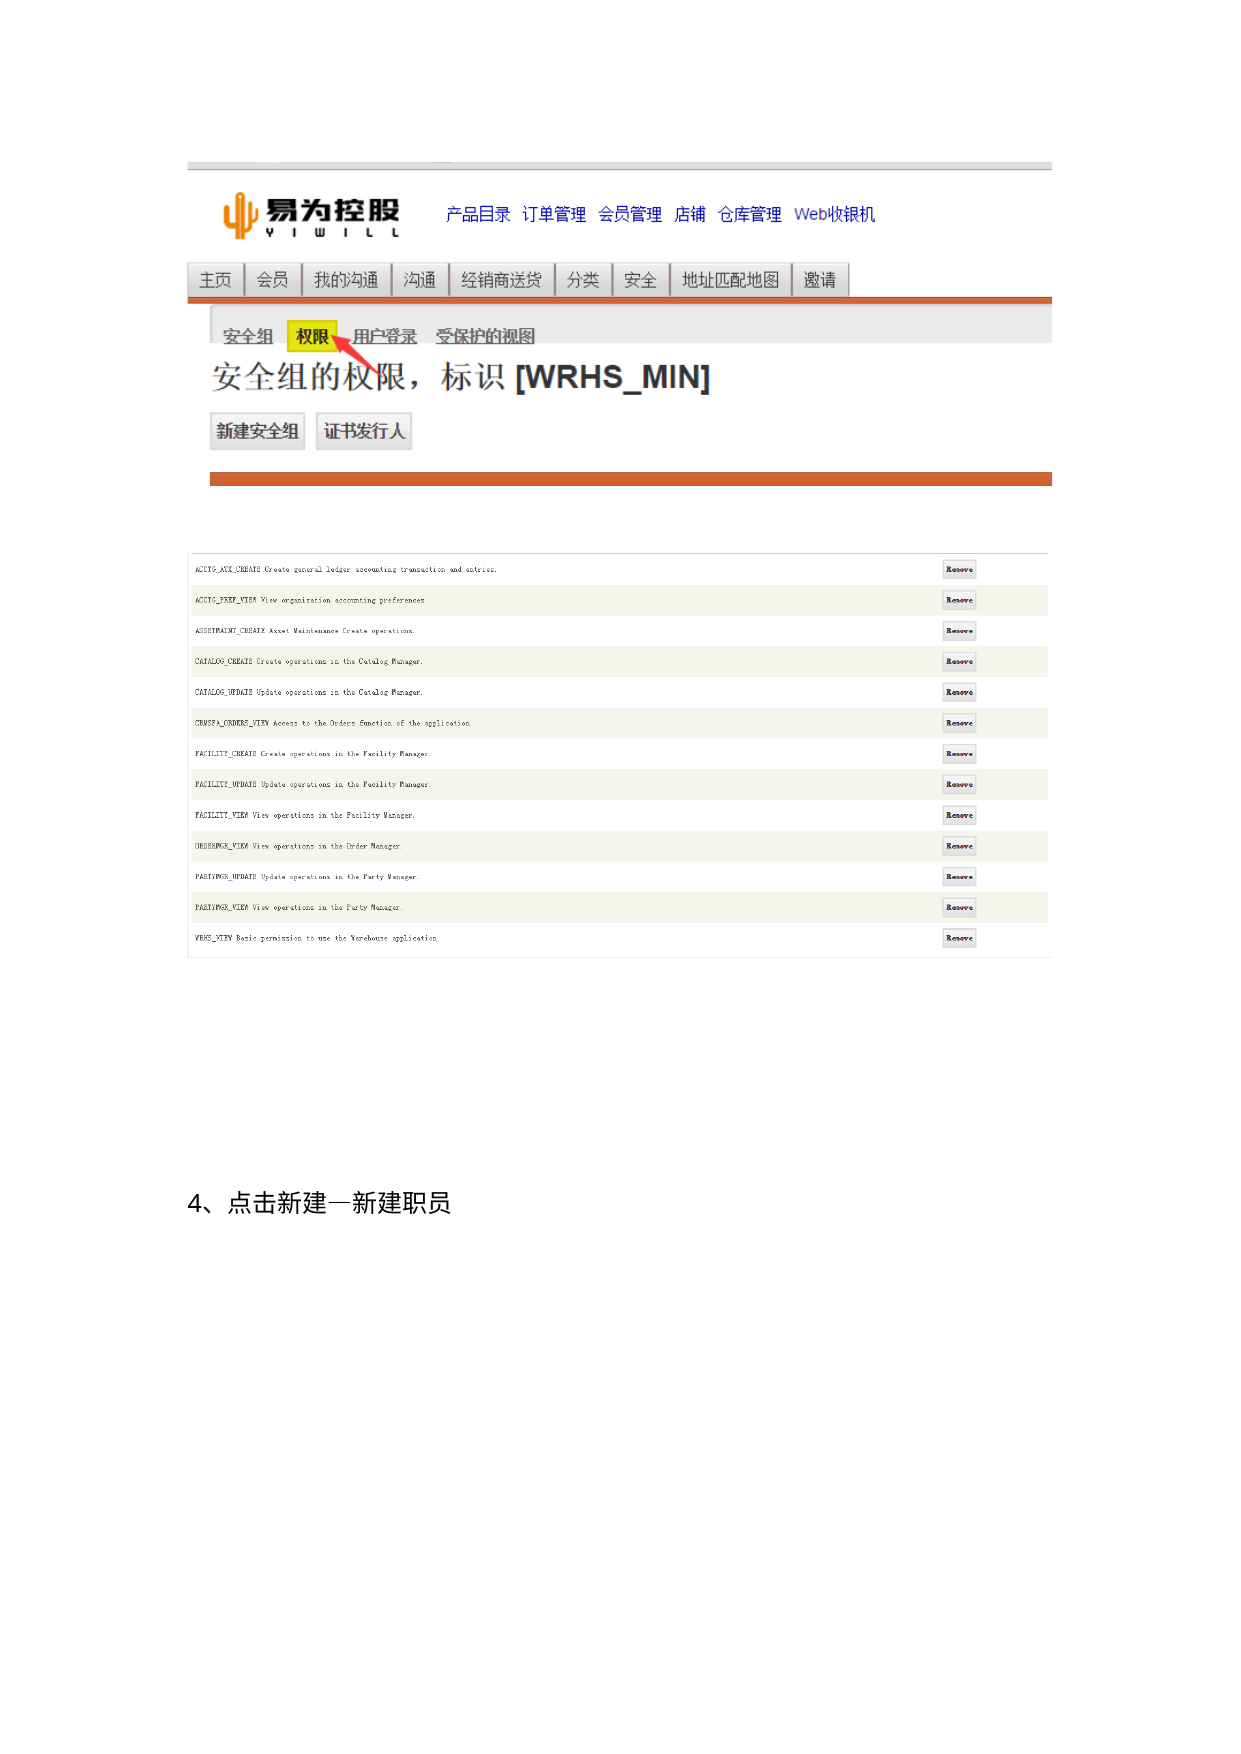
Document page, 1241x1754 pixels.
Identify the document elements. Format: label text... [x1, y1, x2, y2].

picture [187, 162, 1053, 486]
list 4、点击新建—新建职员 [187, 1169, 1053, 1234]
picture [187, 552, 1052, 958]
